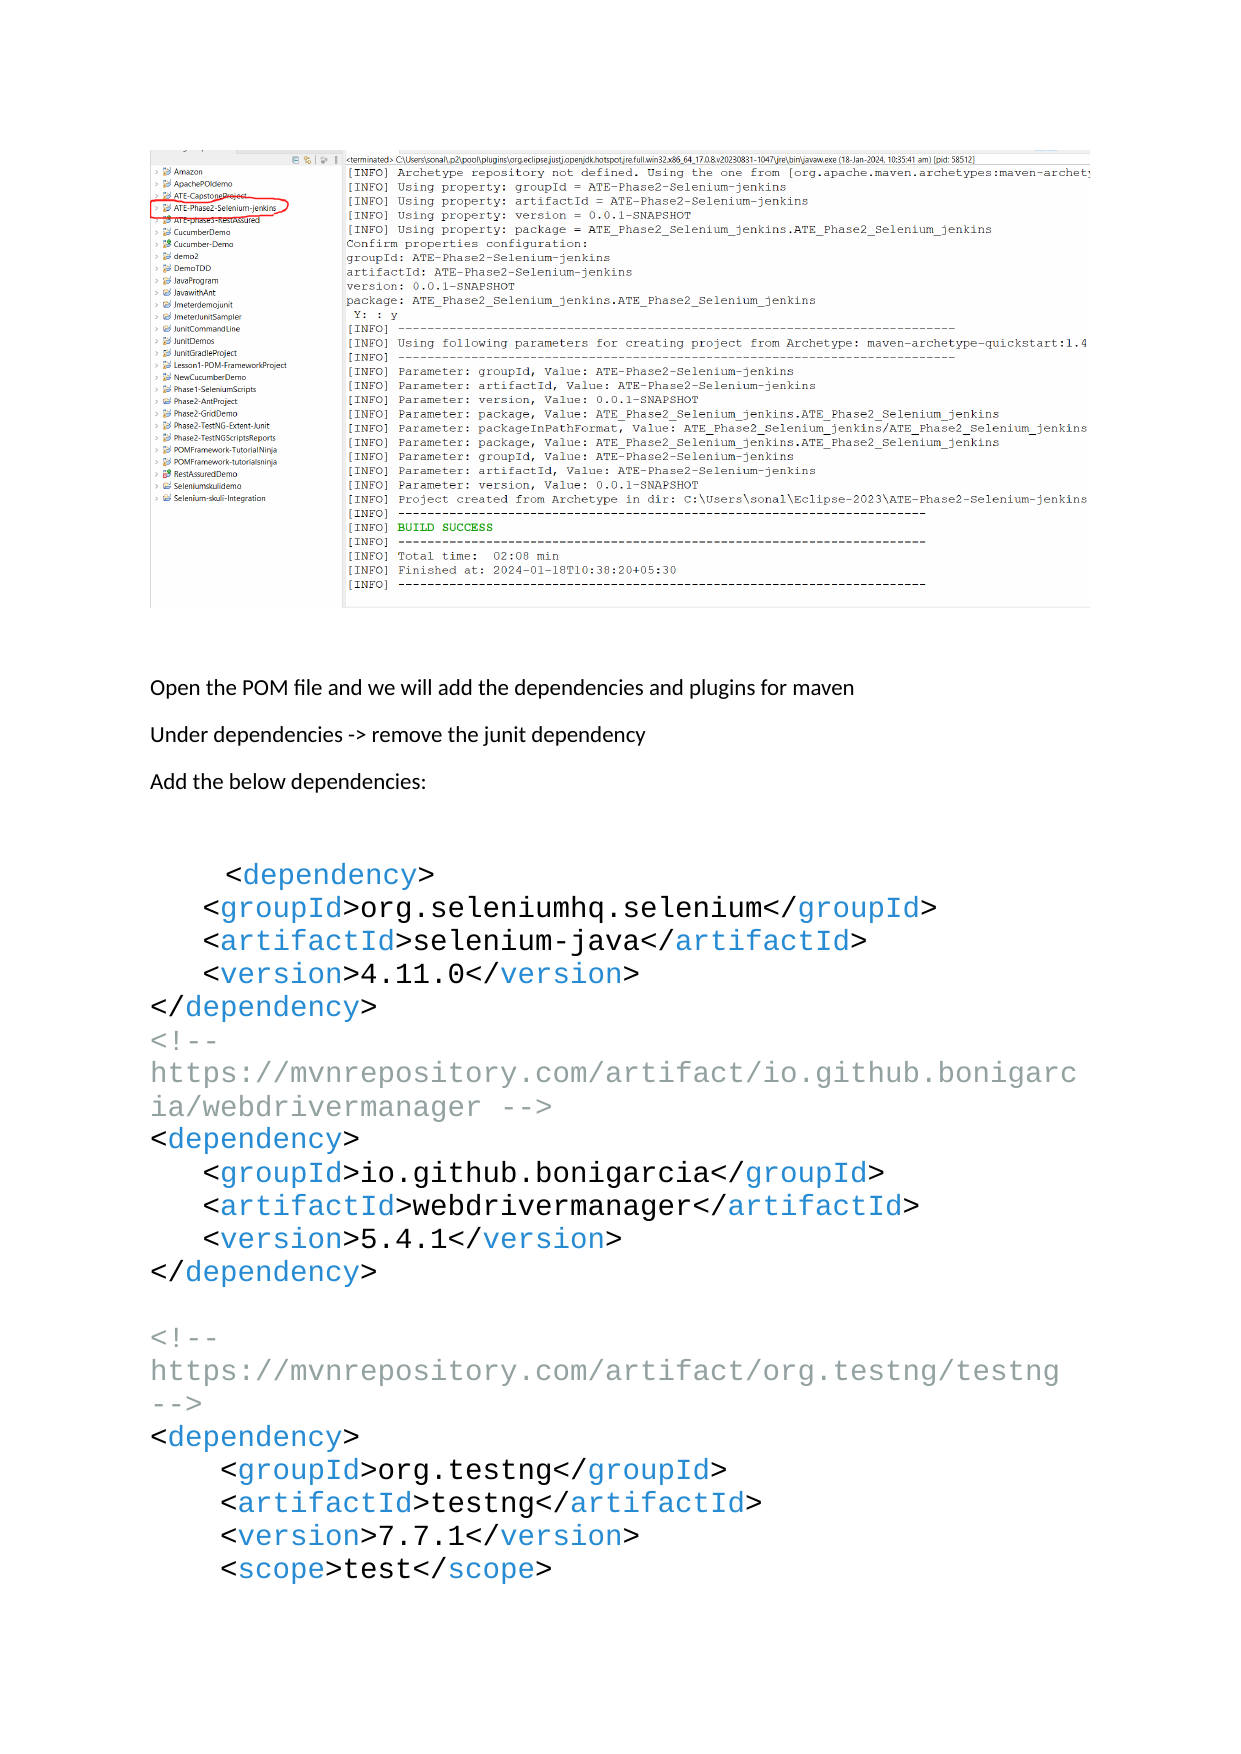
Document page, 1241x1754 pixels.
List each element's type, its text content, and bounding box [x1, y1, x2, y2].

text </dependency> [150, 993, 1090, 1026]
text <dependency> [150, 861, 1090, 893]
text <!-- https://mvnrepository.com/artifact/org.testng/testng --> [150, 1323, 1090, 1422]
text <!-- https://mvnrepository.com/artifact/io.github.bonigarcia/webdrivermanager --> [150, 1026, 1090, 1125]
text <dependency> [150, 1125, 1090, 1158]
text <groupId>org.testng</groupId> [150, 1455, 1090, 1488]
text <version>7.7.1</version> [150, 1521, 1090, 1554]
text </dependency> [150, 1257, 1090, 1290]
text Add the below dependencies: [150, 767, 1090, 795]
text <version>4.11.0</version> [150, 959, 1090, 993]
text <version>5.4.1</version> [150, 1224, 1090, 1257]
text <artifactId>webdrivermanager</artifactId> [150, 1191, 1090, 1224]
text <groupId>io.github.bonigarcia</groupId> [150, 1158, 1090, 1191]
text Under dependencies -> remove the junit dependency [150, 720, 1090, 748]
picture [150, 150, 1091, 608]
text <groupId>org.seleniumhq.selenium</groupId> [150, 893, 1090, 927]
text <artifactId>selenium-java</artifactId> [150, 927, 1090, 959]
text <artifactId>testng</artifactId> [150, 1488, 1090, 1521]
text Open the POM file and we will add the dependencies and plugins for maven [150, 673, 1090, 701]
text <dependency> [150, 1422, 1090, 1455]
text <scope>test</scope> [150, 1554, 1090, 1587]
